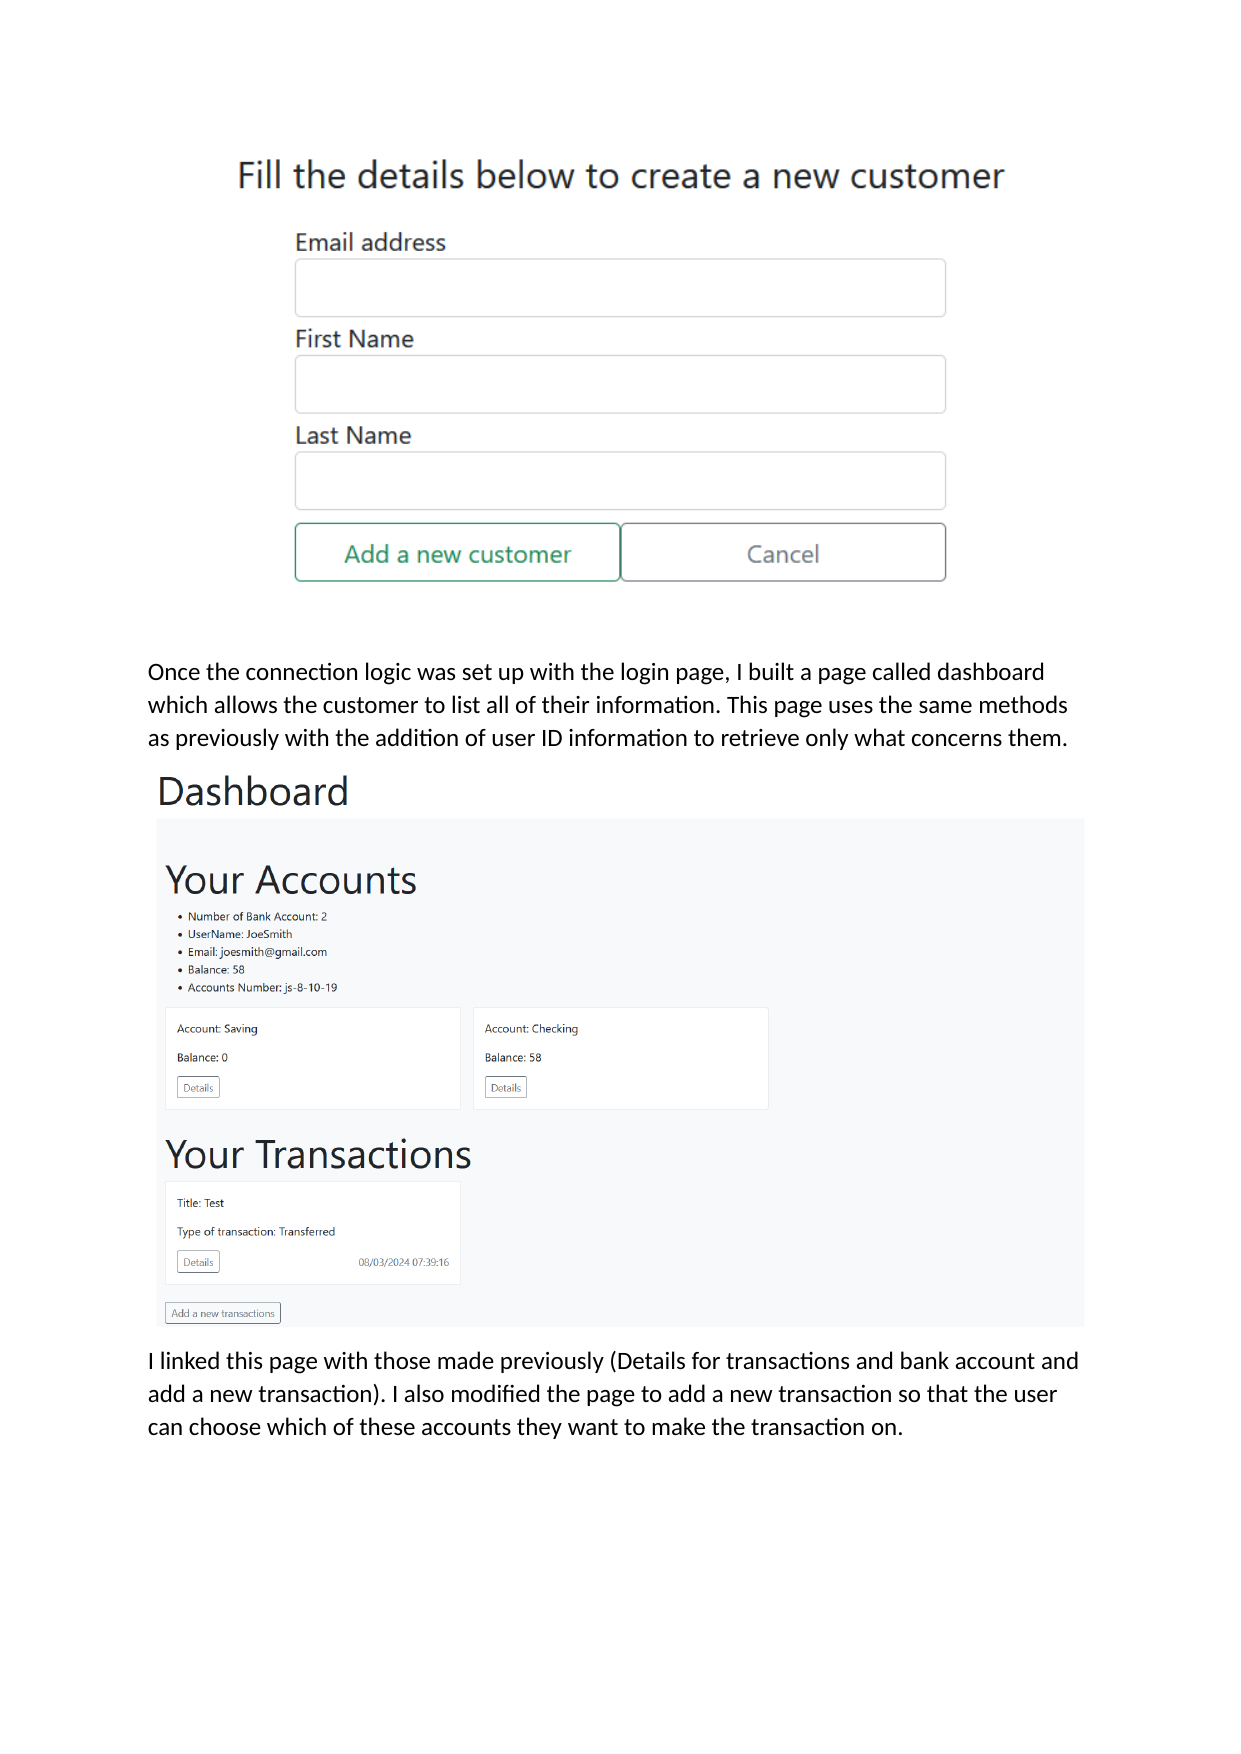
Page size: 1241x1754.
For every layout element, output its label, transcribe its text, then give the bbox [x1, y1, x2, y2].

picture [227, 147, 1014, 588]
text I linked this page with those made previously (Details for transactions and bank account and add a new transaction). I also modified the page to add a new transaction so that the user can choose which of these accounts they want to make the transaction on. [148, 1346, 1093, 1442]
picture [147, 771, 1093, 1327]
text Once the connection logic was set up with the login page, I built a page called dashboard which allows the customer to list all of their information. This page uses the same methods as previously with the addition of user ID information to retrieve only what concerns them. [148, 656, 1093, 752]
